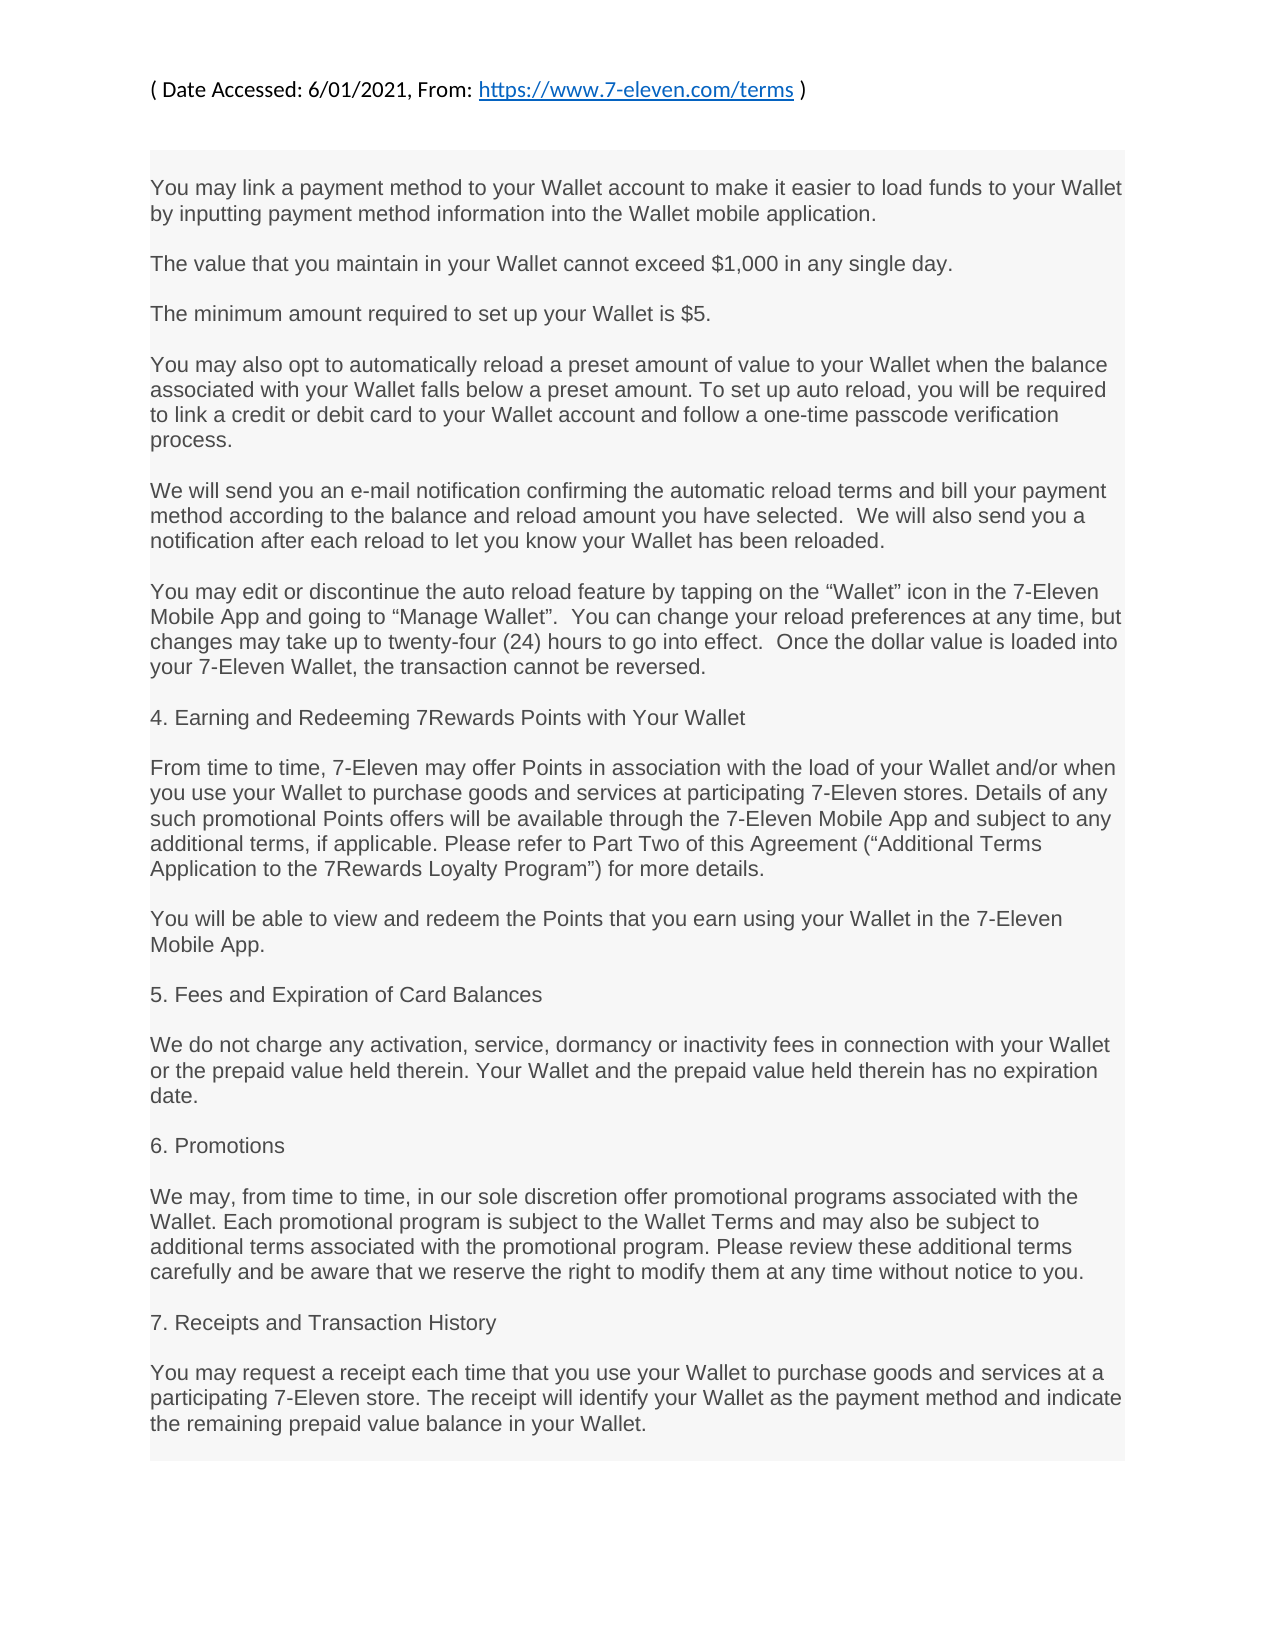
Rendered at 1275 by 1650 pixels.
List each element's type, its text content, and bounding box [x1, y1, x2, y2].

text You may also opt to automatically reload a preset amount of value to your Wallet when the balance associated with your Wallet falls below a preset amount. To set up auto reload, you will be required to link a credit or debit card to your Wallet account and follow a one-time passcode verification process. [150, 352, 1125, 452]
text We will send you an e-mail notification confirming the automatic reload terms and bill your payment method according to the balance and reload amount you have selected. We will also send you a notification after each reload to let you know your Wallet has been reloaded. [150, 478, 1125, 553]
text We may, from time to time, in our sole discretion offer promotional programs associated with the Wallet. Each promotional program is subject to the Wallet Terms and may also be subject to additional terms associated with the promotional program. Please review these additional terms carefully and be aware that we reserve the right to modify them at any time without notice to you. [150, 1183, 1125, 1284]
text You may request a receipt each time that you use your Wallet to purchase goods and services at a participating 7-Eleven store. The receipt will identify your Wallet as the payment method and indicate the remaining prepaid value balance in your Wallet. [150, 1360, 1125, 1436]
text You may edit or discontinue the auto reload feature by tapping on the “Wallet” icon in the 7-Eleven Mobile App and going to “Manage Wallet”. You can change your reload preferences at any time, but changes may take up to twenty-four (24) hours to go into effect. Once the dollar value is loaded into your 7-Eleven Wallet, the transaction cannot be reversed. [150, 578, 1125, 679]
text You may link a payment method to your Wallet account to make it easier to load funds to your Wallet by inputting payment method information into the Wallet mobile application. [150, 175, 1125, 226]
text The value that you maintain in your Wallet cannot exceed $1,000 in any single day. [150, 251, 1125, 276]
text From time to time, 7-Eleven may offer Points in association with the load of your Wallet and/or when you use your Wallet to purchase goods and services at participating 7-Eleven stores. Details of any such promotional Points offers will be available through the 7-Eleven Mobile App and subject to any additional terms, if applicable. Please refer to Part Two of this Agreement (“Additional Terms Application to the 7Rewards Loyalty Program”) for more details. [150, 755, 1125, 881]
text 6. Promotions [150, 1133, 1125, 1158]
text 7. Receipts and Transaction History [150, 1309, 1125, 1335]
text 5. Fees and Expiration of Card Balances [150, 982, 1125, 1007]
text You will be able to view and redeem the Points that you earn using your Wallet in the 7-Eleven Mobile App. [150, 906, 1125, 957]
text 4. Earning and Redeeming 7Rewards Points with Your Wallet [150, 704, 1125, 730]
text The minimum amount required to set up your Wallet is $5. [150, 301, 1125, 326]
text We do not charge any activation, service, dormancy or inactivity fees in connection with your Wallet or the prepaid value held therein. Your Wallet and the prepaid value held therein has no expiration date. [150, 1032, 1125, 1108]
